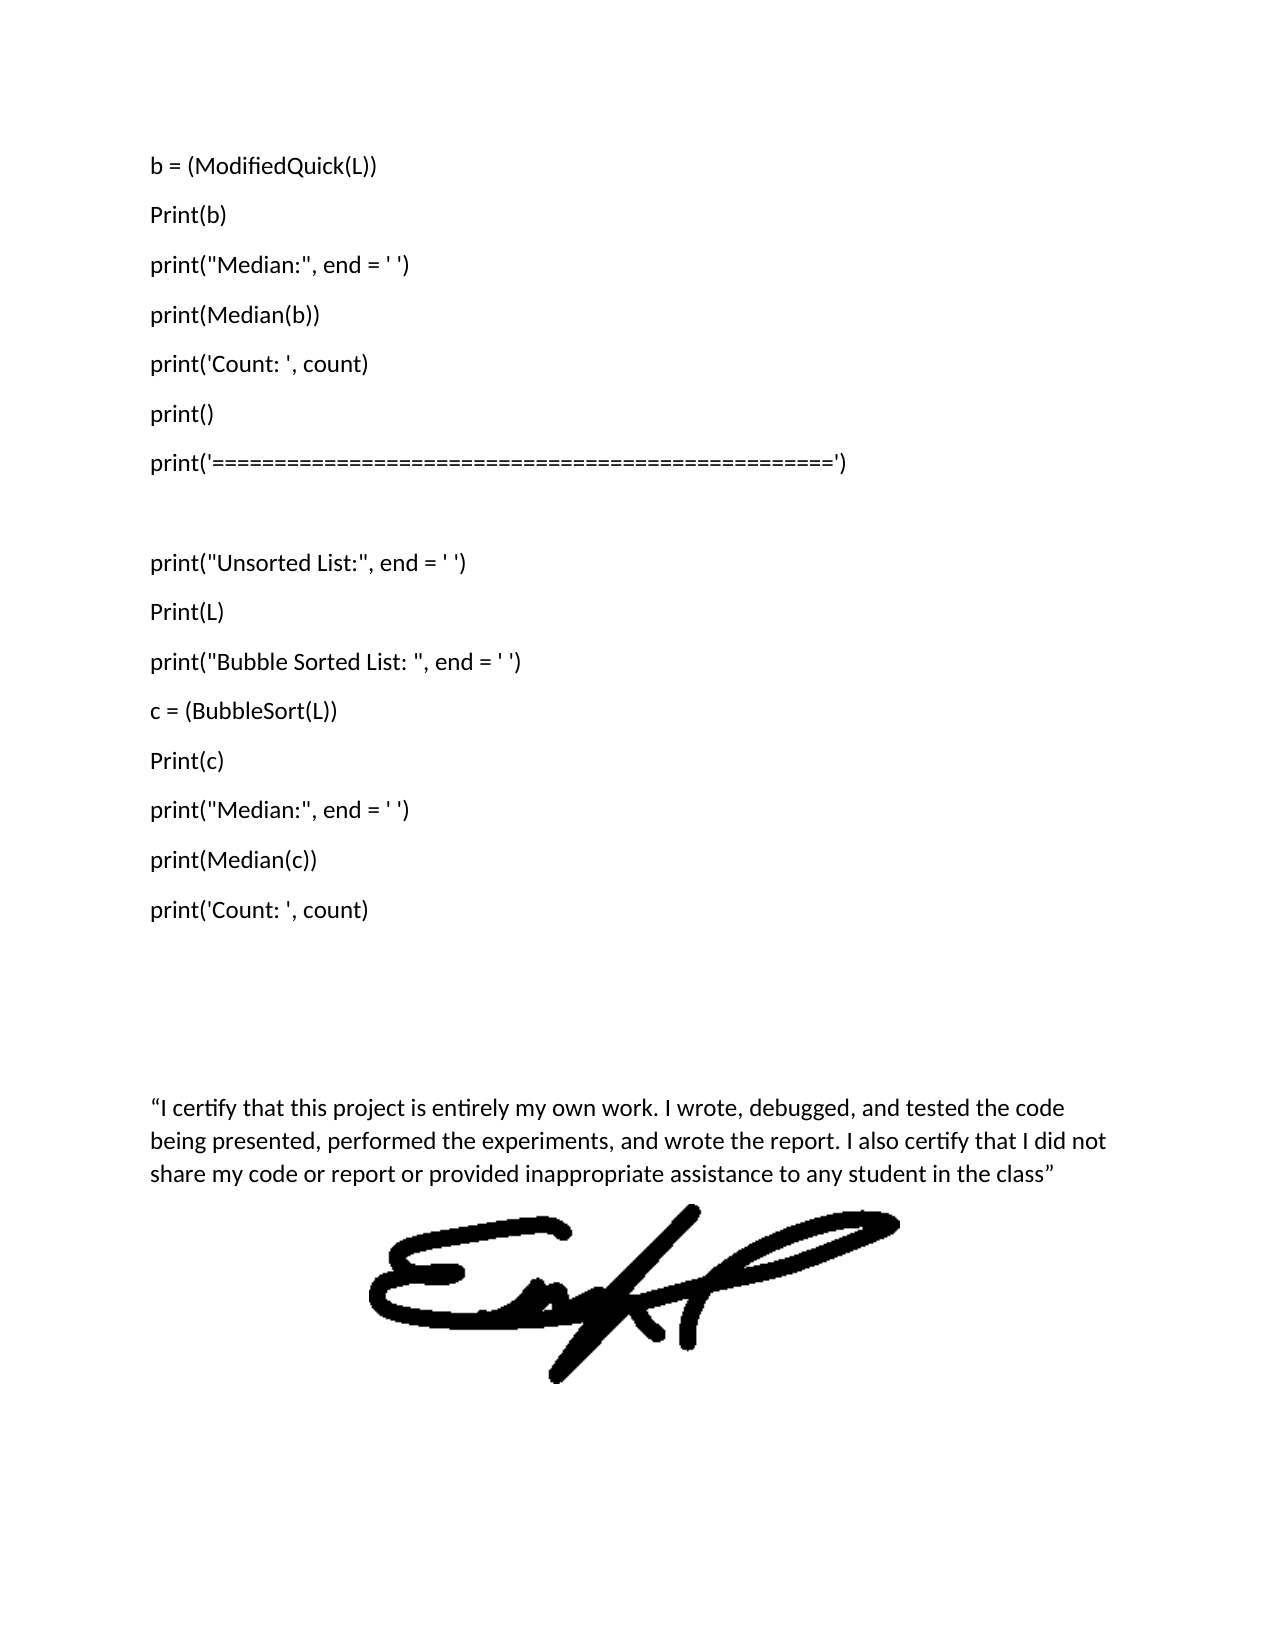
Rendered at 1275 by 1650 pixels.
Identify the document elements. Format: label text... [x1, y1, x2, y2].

text “I certify that this project is entirely my own work. I wrote, debugged, and tested the code being presented, performed the experiments, and wrote the report. I also certify that I did not share my code or report or provided inappropriate assistance to any student in the class” [150, 1092, 1125, 1188]
text print('==================================================') [150, 447, 1125, 478]
text print("Bubble Sorted List: ", end = ' ') [150, 646, 1125, 676]
text print(Median(b)) [150, 299, 1125, 329]
text print('Count: ', count) [150, 348, 1125, 379]
text print("Median:", end = ' ') [150, 249, 1125, 280]
text print('Count: ', count) [150, 894, 1125, 924]
text b = (ModifiedQuick(L)) [150, 150, 1125, 181]
text Print(b) [150, 199, 1125, 230]
text print(Median(c)) [150, 844, 1125, 875]
picture [369, 1204, 900, 1384]
text print("Unsorted List:", end = ' ') [150, 547, 1125, 577]
text print("Median:", end = ' ') [150, 794, 1125, 825]
text c = (BubbleSort(L)) [150, 695, 1125, 726]
text Print(c) [150, 745, 1125, 776]
text print() [150, 398, 1125, 428]
text Print(L) [150, 596, 1125, 627]
